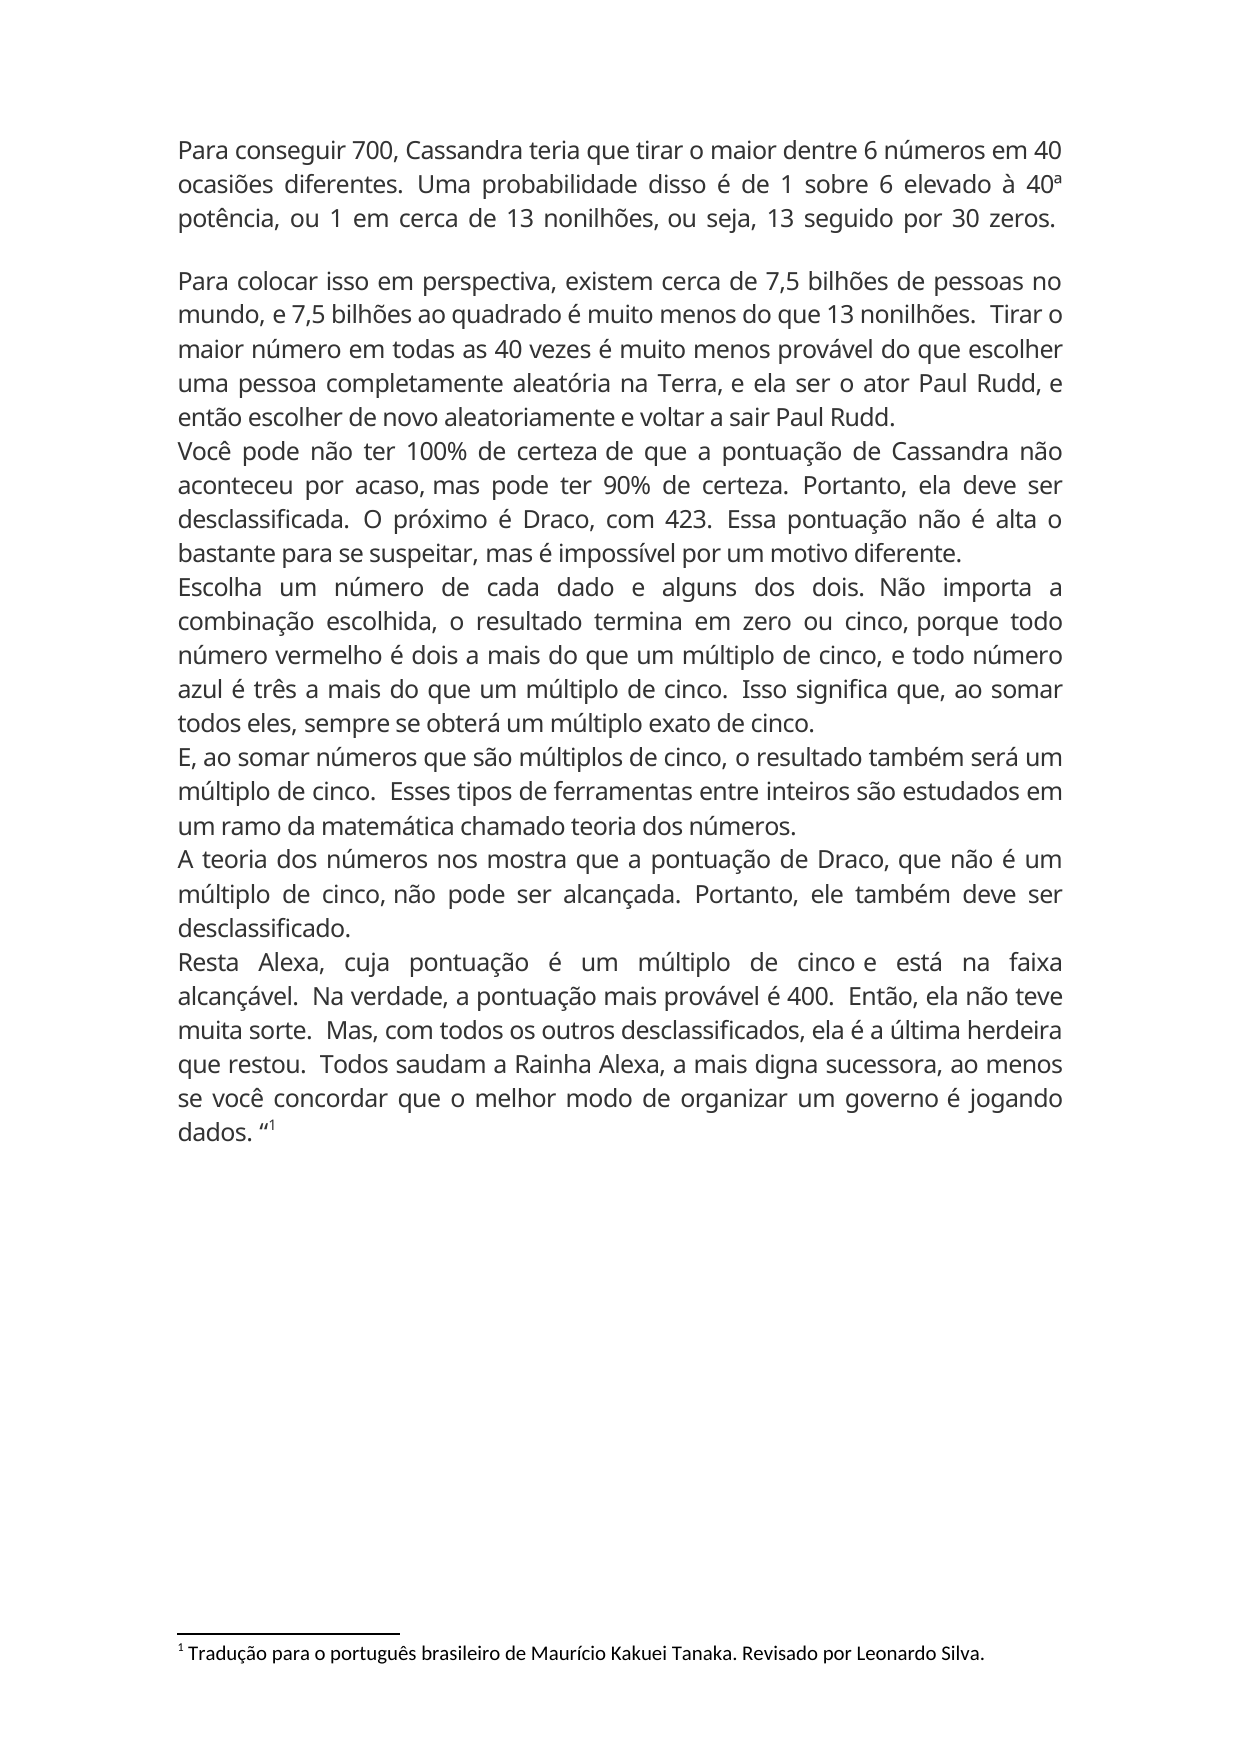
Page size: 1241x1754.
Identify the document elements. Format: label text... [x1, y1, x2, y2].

text Você pode não ter 100% de certeza de que a pontuação de Cassandra não aconteceu por acaso, mas pode ter 90% de certeza. Portanto, ela deve ser desclassificada. O próximo é Draco, com 423. Essa pontuação não é alta o bastante para se suspeitar, mas é impossível por um motivo diferente. [177, 433, 1063, 570]
text Para colocar isso em perspectiva, existem cerca de 7,5 bilhões de pessoas no mundo, e 7,5 bilhões ao quadrado é muito menos do que 13 nonilhões. Tirar o maior número em todas as 40 vezes é muito menos provável do que escolher uma pessoa completamente aleatória na Terra, e ela ser o ator Paul Rudd, e então escolher de novo aleatoriamente e voltar a sair Paul Rudd. [177, 263, 1063, 433]
text A teoria dos números nos mostra que a pontuação de Draco, que não é um múltiplo de cinco, não pode ser alcançada. Portanto, ele também deve ser desclassificado. [177, 842, 1063, 944]
text Para conseguir 700, Cassandra teria que tirar o maior dentre 6 números em 40 ocasiões diferentes. Uma probabilidade disso é de 1 sobre 6 elevado à 40ª potência, ou 1 em cerca de 13 nonilhões, ou seja, 13 seguido por 30 zeros. [177, 133, 1063, 263]
text E, ao somar números que são múltiplos de cinco, o resultado também será um múltiplo de cinco. Esses tipos de ferramentas entre inteiros são estudados em um ramo da matemática chamado teoria dos números. [177, 740, 1063, 842]
text Escolha um número de cada dado e alguns dos dois. Não importa a combinação escolhida, o resultado termina em zero ou cinco, porque todo número vermelho é dois a mais do que um múltiplo de cinco, e todo número azul é três a mais do que um múltiplo de cinco. Isso significa que, ao somar todos eles, sempre se obterá um múltiplo exato de cinco. [177, 570, 1063, 740]
text Resta Alexa, cuja pontuação é um múltiplo de cinco e está na faixa alcançável. Na verdade, a pontuação mais provável é 400. Então, ela não teve muita sorte. Mas, com todos os outros desclassificados, ela é a última herdeira que restou. Todos saudam a Rainha Alexa, a mais digna sucessora, ao menos se você concordar que o melhor modo de organizar um governo é jogando dados. “ [177, 944, 1063, 1149]
